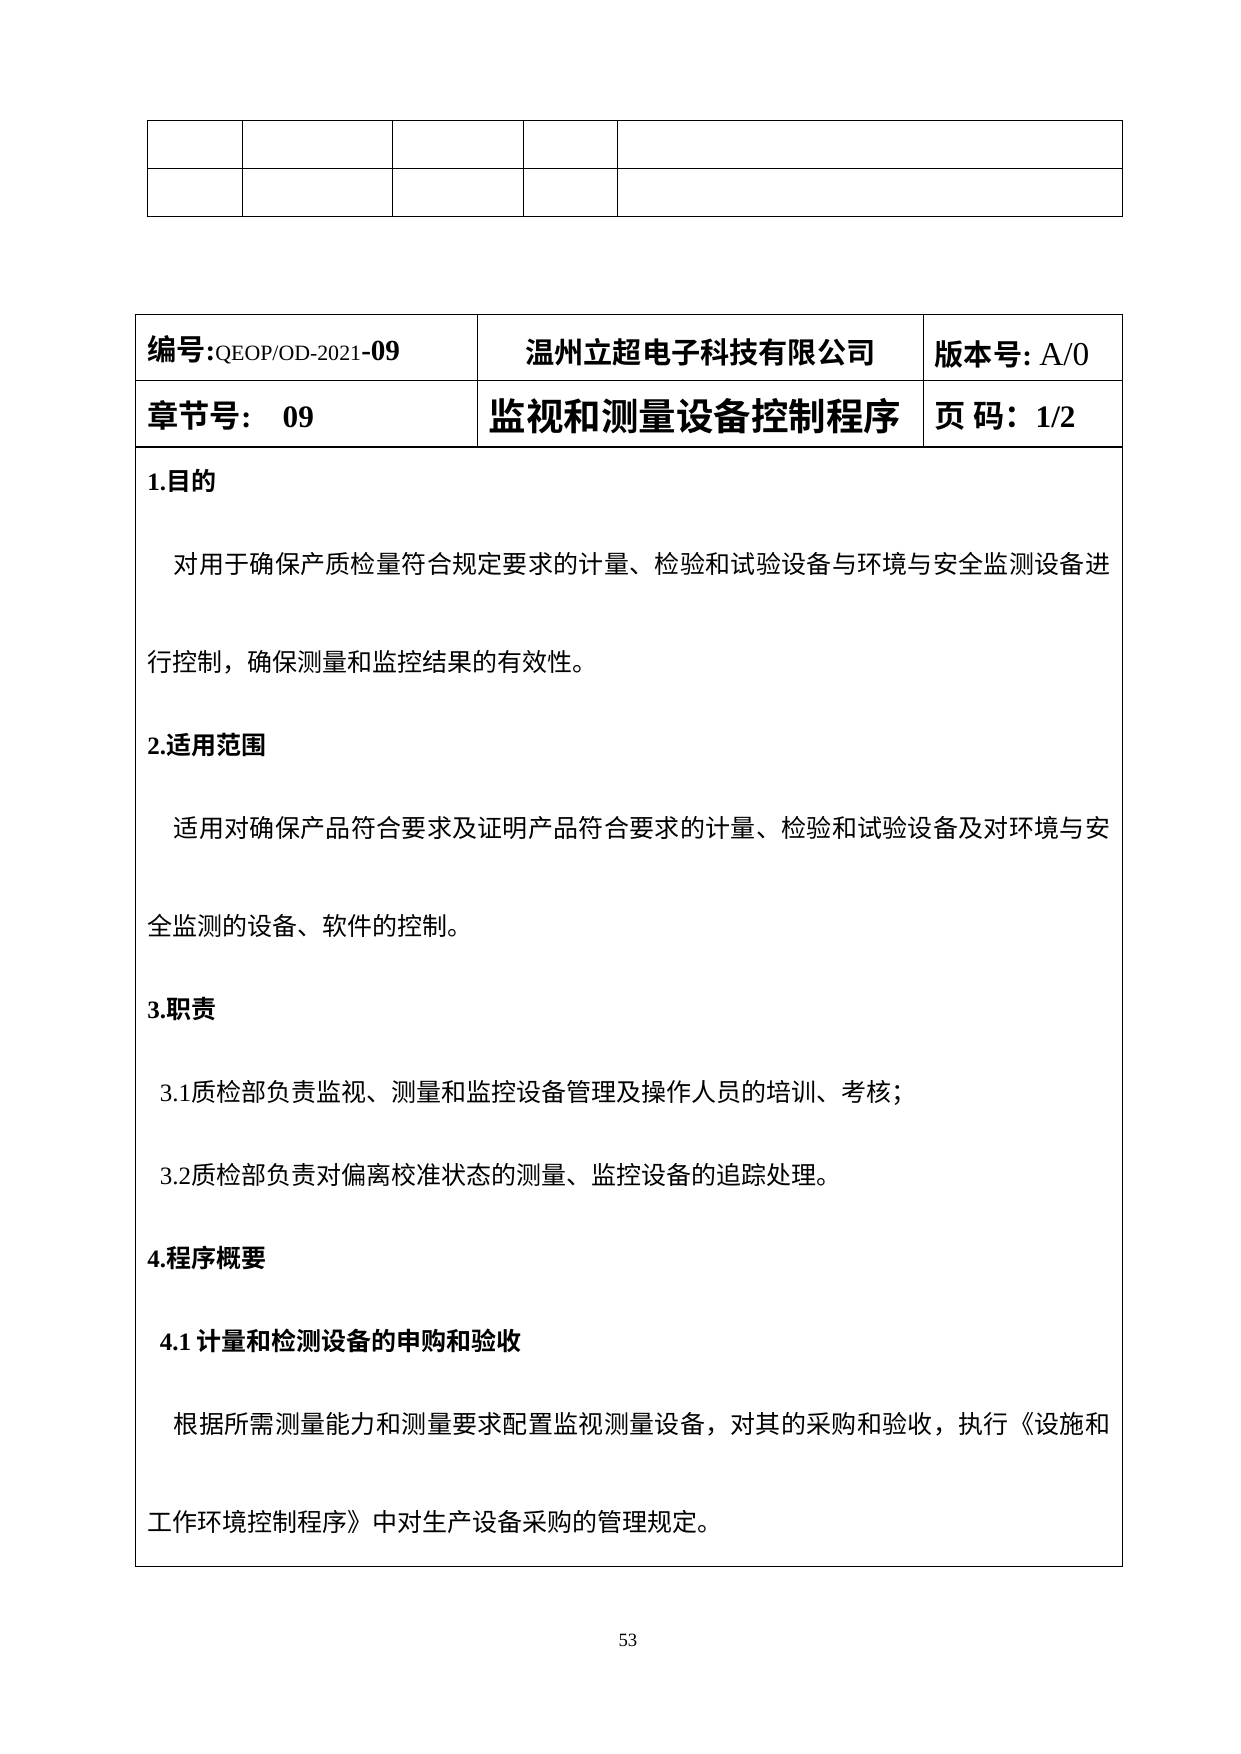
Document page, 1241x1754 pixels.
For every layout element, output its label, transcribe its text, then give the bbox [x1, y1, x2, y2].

table_cell 页 码：1/2 [924, 381, 1122, 446]
table_cell [524, 121, 617, 168]
table_cell 监视和测量设备控制程序 [478, 381, 923, 446]
table_header 版本号: A/0 [924, 315, 1122, 380]
table_cell [243, 169, 392, 216]
table_header 编号:QEOP/OD-2021-09 [136, 315, 477, 380]
table_cell [618, 169, 1122, 216]
table_cell [148, 121, 242, 168]
table_cell [393, 169, 523, 216]
table_cell [393, 121, 523, 168]
table_cell [524, 169, 617, 216]
table_cell [243, 121, 392, 168]
table_cell [148, 169, 242, 216]
table_cell [618, 121, 1122, 168]
table_header 温州立超电子科技有限公司 [478, 315, 923, 380]
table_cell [136, 448, 1122, 1566]
table_cell 章节号: 09 [136, 381, 477, 446]
